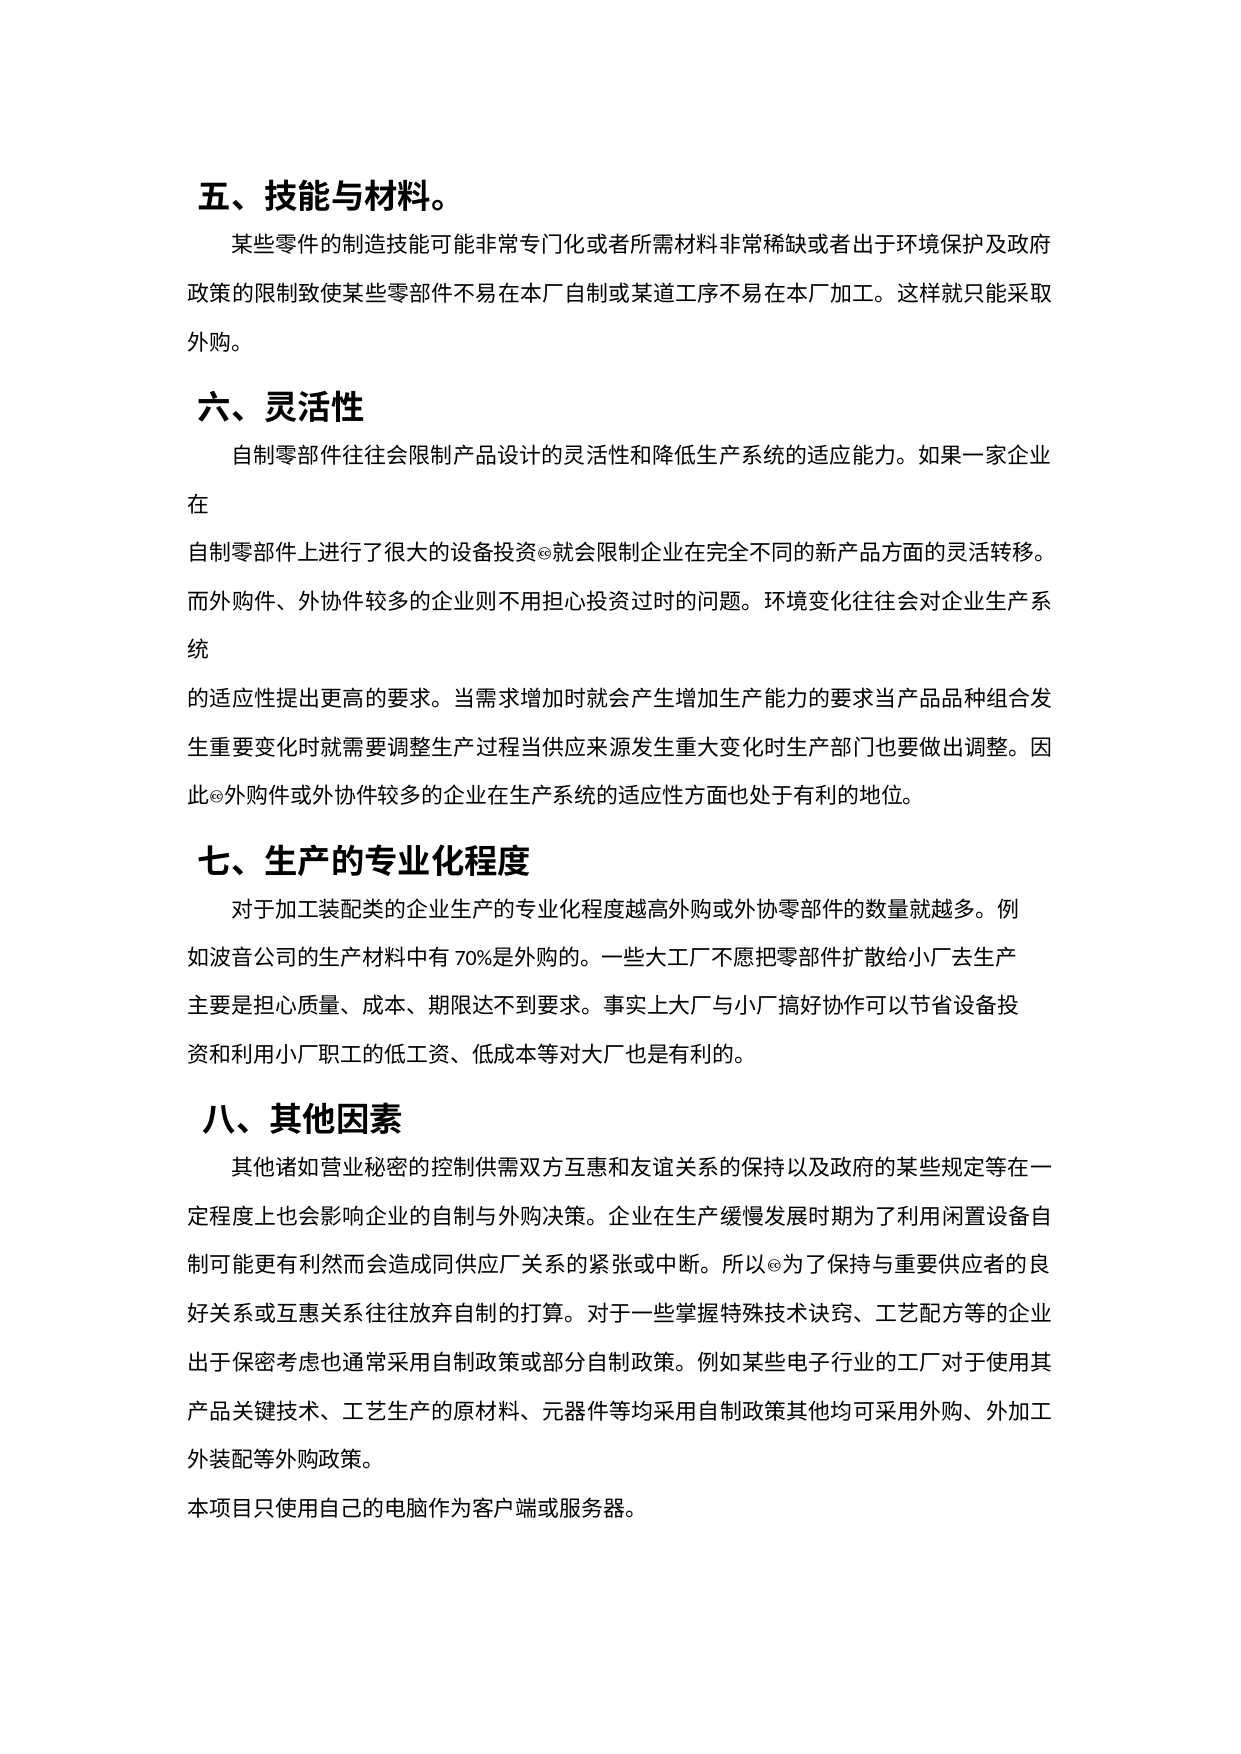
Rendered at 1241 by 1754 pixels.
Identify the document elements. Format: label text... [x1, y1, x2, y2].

text 而外购件、外协件较多的企业则不用担心投资过时的问题。环境变化往往会对企业生产系统 [187, 583, 1053, 664]
text 自制零部件往往会限制产品设计的灵活性和降低生产系统的适应能力。如果一家企业在 [187, 438, 1053, 519]
text 七、生产的专业化程度 [187, 826, 1053, 891]
text 如波音公司的生产材料中有70%是外购的。一些大工厂不愿把零部件扩散给小厂去生产 [187, 939, 1053, 972]
text 资和利用小厂职工的低工资、低成本等对大厂也是有利的。 [187, 1036, 1053, 1069]
text 五、技能与材料。 [187, 162, 1053, 227]
text 其他诸如营业秘密的控制供需双方互惠和友谊关系的保持以及政府的某些规定等在一定程度上也会影响企业的自制与外购决策。企业在生产缓慢发展时期为了利用闲置设备自制可能更有利然而会造成同供应厂关系的紧张或中断。所以为了保持与重要供应者的良好关系或互惠关系往往放弃自制的打算。对于一些掌握特殊技术诀窍、工艺配方等的企业出于保密考虑也通常采用自制政策或部分自制政策。例如某些电子行业的工厂对于使用其产品关键技术、工艺生产的原材料、元器件等均采用自制政策其他均可采用外购、外加工、外装配等外购政策。 [187, 1149, 1053, 1474]
text 主要是担心质量、成本、期限达不到要求。事实上大厂与小厂搞好协作可以节省设备投 [187, 988, 1053, 1020]
text 自制零部件上进行了很大的设备投资就会限制企业在完全不同的新产品方面的灵活转移。 [187, 535, 1053, 567]
text 本项目只使用自己的电脑作为客户端或服务器。 [187, 1490, 1053, 1523]
text 八、其他因素 [187, 1084, 1053, 1149]
text 某些零件的制造技能可能非常专门化或者所需材料非常稀缺或者出于环境保护及政府政策的限制致使某些零部件不易在本厂自制或某道工序不易在本厂加工。这样就只能采取外购。 [187, 227, 1053, 357]
text 的适应性提出更高的要求。当需求增加时就会产生增加生产能力的要求当产品品种组合发生重要变化时就需要调整生产过程当供应来源发生重大变化时生产部门也要做出调整。因此外购件或外协件较多的企业在生产系统的适应性方面也处于有利的地位。 [187, 680, 1053, 810]
text 对于加工装配类的企业生产的专业化程度越高外购或外协零部件的数量就越多。例 [187, 891, 1053, 924]
text 六、灵活性 [187, 373, 1053, 438]
